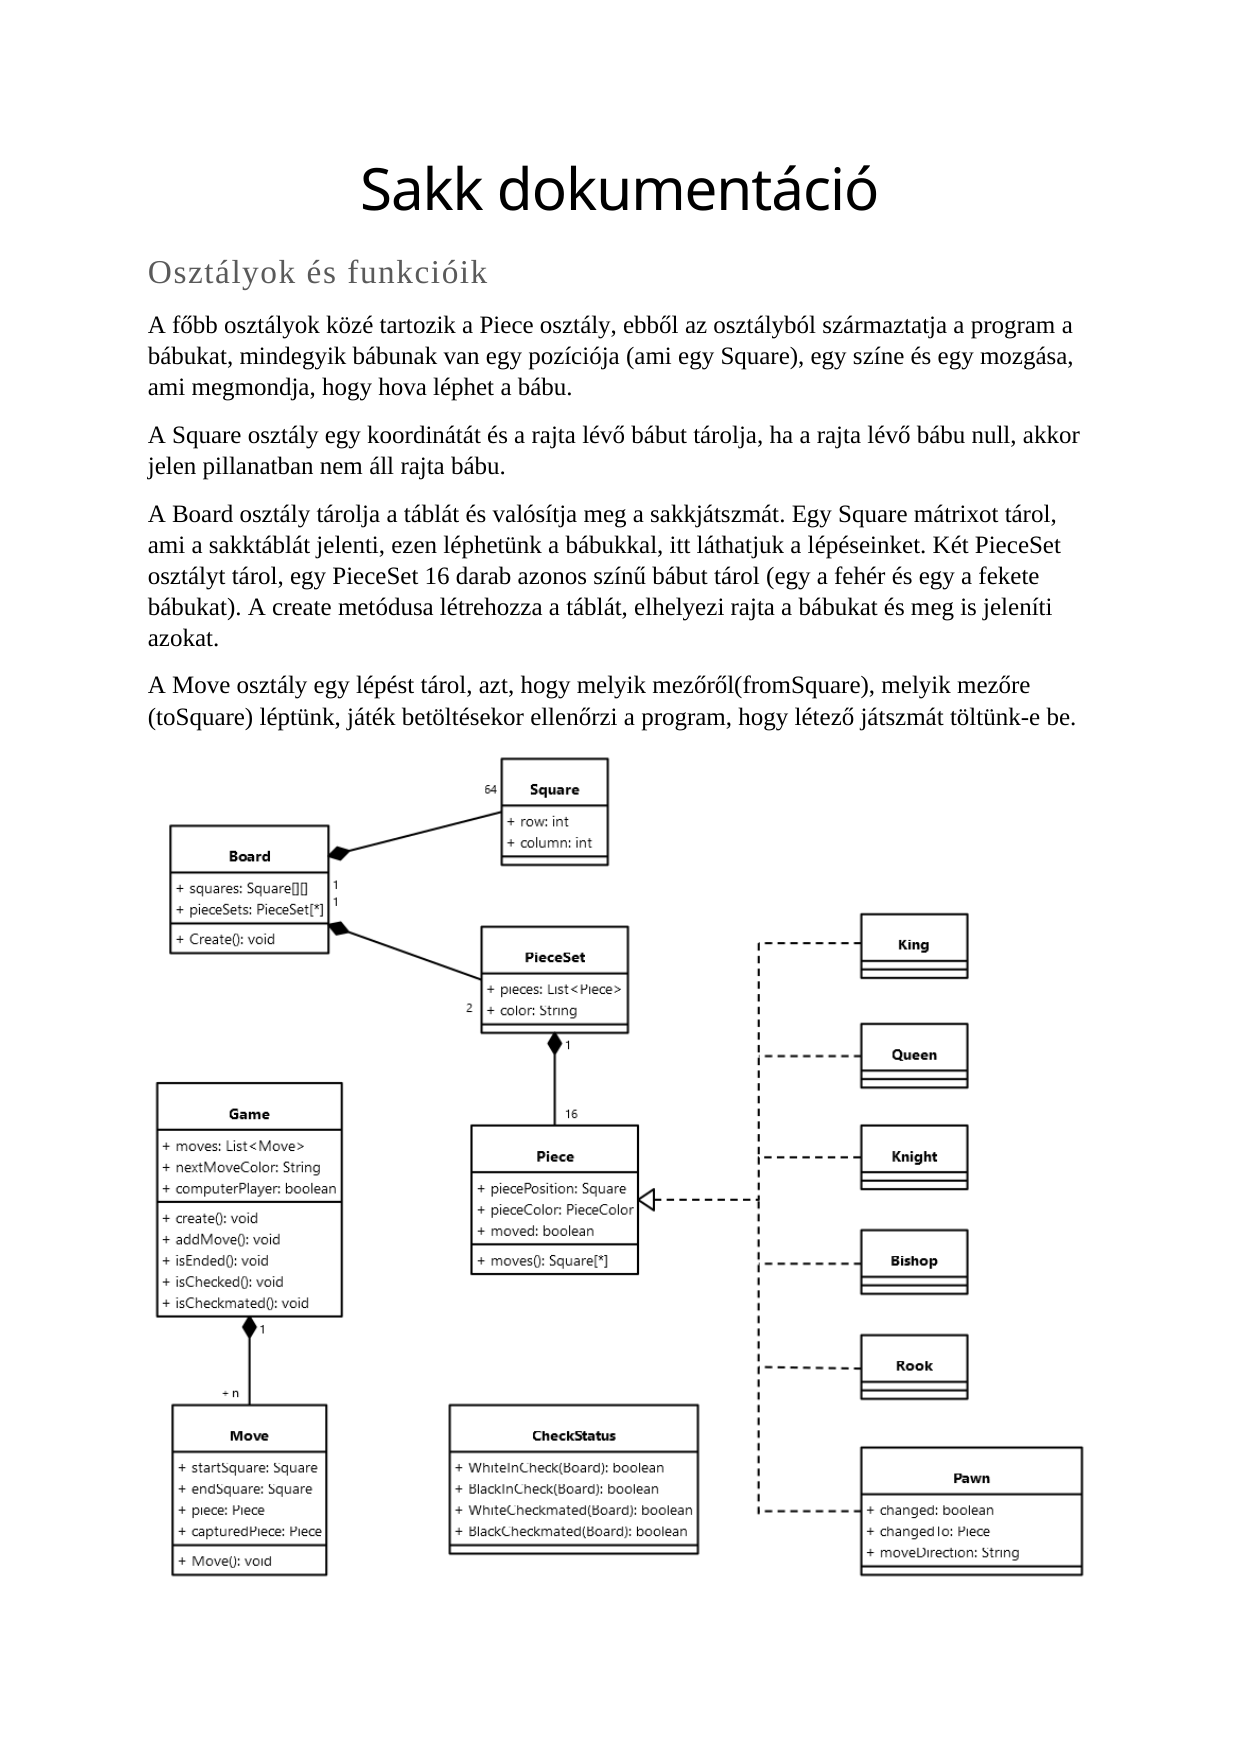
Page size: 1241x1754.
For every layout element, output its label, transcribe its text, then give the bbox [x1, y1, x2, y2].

subtitle Osztályok és funkcióik [148, 252, 1093, 290]
text A Board osztály tárolja a táblát és valósítja meg a sakkjátszmát. Egy Square mátrixot tárol, ami a sakktáblát jelenti, ezen léphetünk a bábukkal, itt láthatjuk a lépéseinket. Két PieceSet osztályt tárol, egy PieceSet 16 darab azonos színű bábut tárol (egy a fehér és egy a fekete bábukat). A create metódusa létrehozza a táblát, elhelyezi rajta a bábukat és meg is jeleníti azokat. [148, 499, 1093, 652]
text A főbb osztályok közé tartozik a Piece osztály, ebből az osztályból származtatja a program a bábukat, mindegyik bábunak van egy pozíciója (ami egy Square), egy színe és egy mozgása, ami megmondja, hogy hova léphet a bábu. [148, 310, 1093, 401]
text A Move osztály egy lépést tárol, azt, hogy melyik mezőről(fromSquare), melyik mezőre (toSquare) léptünk, játék betöltésekor ellenőrzi a program, hogy létező játszmát töltünk-e be. [148, 671, 1093, 730]
text A Square osztály egy koordinátát és a rajta lévő bábut tárolja, ha a rajta lévő bábu null, akkor jelen pillanatban nem áll rajta bábu. [148, 420, 1093, 480]
picture [147, 750, 1093, 1586]
title Sakk dokumentáció [148, 148, 1093, 227]
